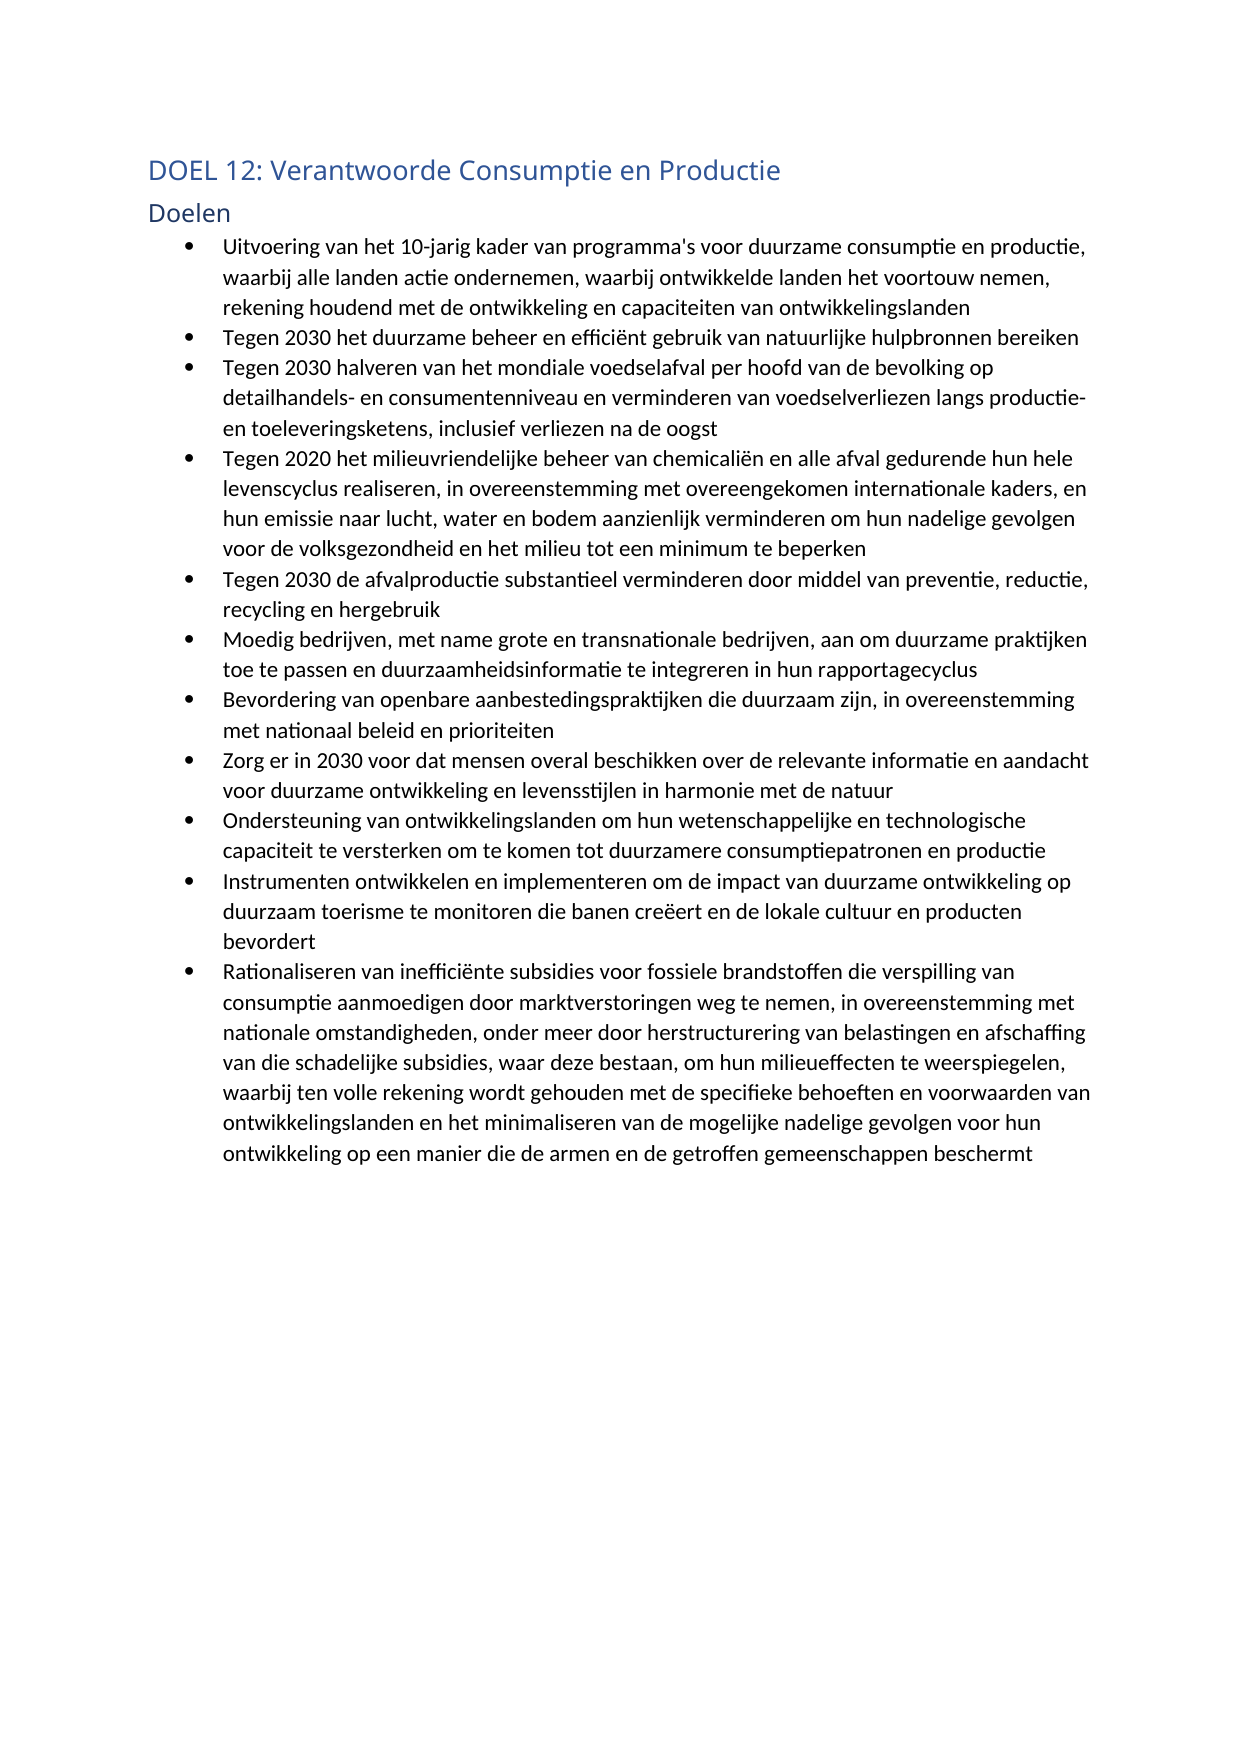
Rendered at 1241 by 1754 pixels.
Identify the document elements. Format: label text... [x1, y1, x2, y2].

list Bevordering van openbare aanbestedingspraktijken die duurzaam zijn, in overeenstemming met nationaal beleid en prioriteiten [185, 686, 1093, 744]
list Tegen 2020 het milieuvriendelijke beheer van chemicaliën en alle afval gedurende hun hele levenscyclus realiseren, in overeenstemming met overeengekomen internationale kaders, en hun emissie naar lucht, water en bodem aanzienlijk verminderen om hun nadelige gevolgen voor de volksgezondheid en het milieu tot een minimum te beperken [185, 444, 1093, 563]
list Ondersteuning van ontwikkelingslanden om hun wetenschappelijke en technologische capaciteit te versterken om te komen tot duurzamere consumptiepatronen en productie [185, 806, 1093, 865]
list Tegen 2030 het duurzame beheer en efficiënt gebruik van natuurlijke hulpbronnen bereiken [185, 323, 1093, 351]
list Moedig bedrijven, met name grote en transnationale bedrijven, aan om duurzame praktijken toe te passen en duurzaamheidsinformatie te integreren in hun rapportagecyclus [185, 625, 1093, 683]
list Instrumenten ontwikkelen en implementeren om de impact van duurzame ontwikkeling op duurzaam toerisme te monitoren die banen creëert en de lokale cultuur en producten bevordert [185, 867, 1093, 955]
list Zorg er in 2030 voor dat mensen overal beschikken over de relevante informatie en aandacht voor duurzame ontwikkeling en levensstijlen in harmonie met de natuur [185, 746, 1093, 804]
list Uitvoering van het 10-jarig kader van programma's voor duurzame consumptie en productie, waarbij alle landen actie ondernemen, waarbij ontwikkelde landen het voortouw nemen, rekening houdend met de ontwikkeling en capaciteiten van ontwikkelingslanden [185, 232, 1093, 321]
list Tegen 2030 halveren van het mondiale voedselafval per hoofd van de bevolking op detailhandels- en consumentenniveau en verminderen van voedselverliezen langs productie- en toeleveringsketens, inclusief verliezen na de oogst [185, 353, 1093, 442]
list Rationaliseren van inefficiënte subsidies voor fossiele brandstoffen die verspilling van consumptie aanmoedigen door marktverstoringen weg te nemen, in overeenstemming met nationale omstandigheden, onder meer door herstructurering van belastingen en afschaffing van die schadelijke subsidies, waar deze bestaan, om hun milieueffecten te weerspiegelen, waarbij ten volle rekening wordt gehouden met de specifieke behoeften en voorwaarden van ontwikkelingslanden en het minimaliseren van de mogelijke nadelige gevolgen voor hun ontwikkeling op een manier die de armen en de getroffen gemeenschappen beschermt [185, 957, 1093, 1167]
list Tegen 2030 de afvalproductie substantieel verminderen door middel van preventie, reductie, recycling en hergebruik [185, 565, 1093, 623]
subtitle Doelen [148, 196, 1093, 230]
subtitle DOEL 12: Verantwoorde Consumptie en Productie [148, 152, 1093, 189]
